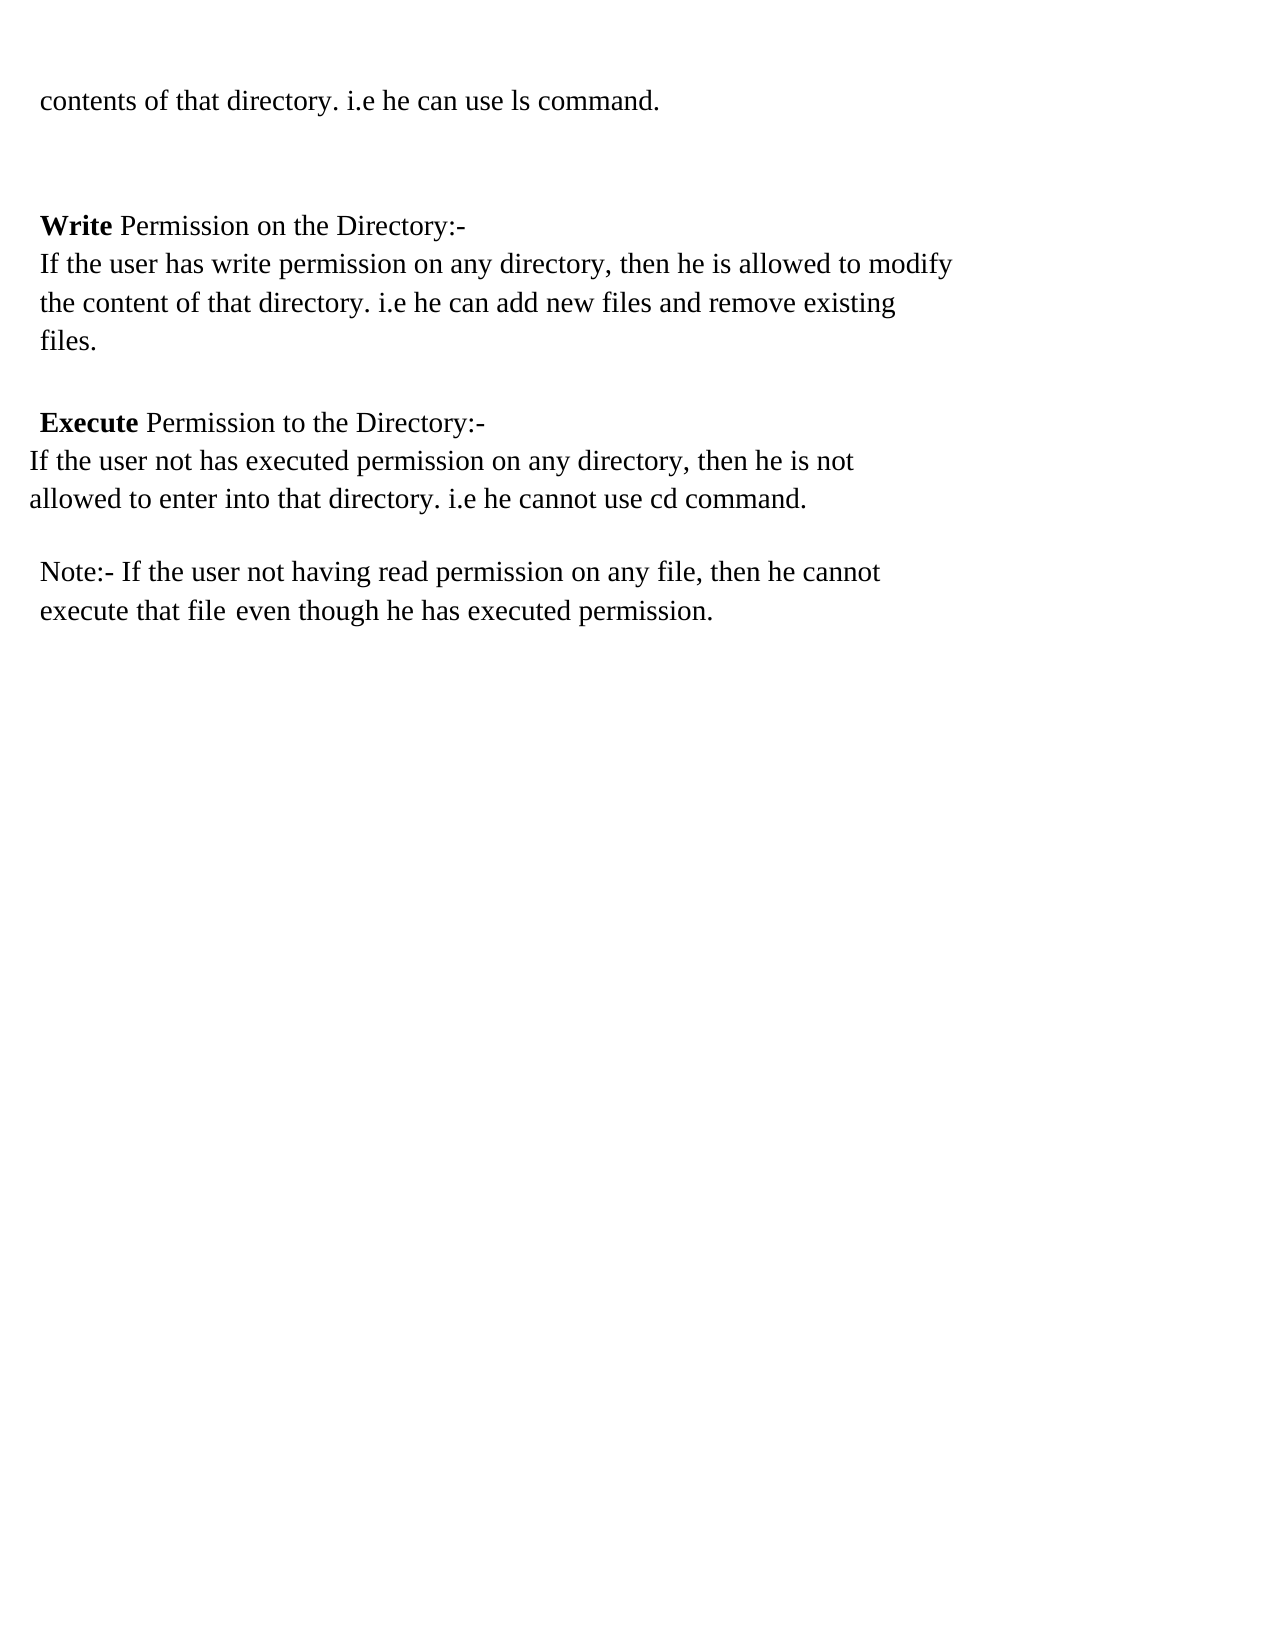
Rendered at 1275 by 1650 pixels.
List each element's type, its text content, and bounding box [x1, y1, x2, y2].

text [39, 83, 936, 117]
text Write Permission on the Directory:- [39, 208, 1275, 242]
text If the user has write permission on any directory, then he is allowed to modify the content of that directory. i.e he can add new files and remove existing files. [39, 246, 953, 357]
text If the user not has executed permission on any directory, then he is not allowed to enter into that directory. i.e he cannot use cd command. [29, 443, 933, 515]
text Execute Permission to the Directory:- [39, 405, 1275, 438]
text Note:- If the user not having read permission on any file, then he cannot execute that file even though he has executed permission. [39, 554, 940, 627]
